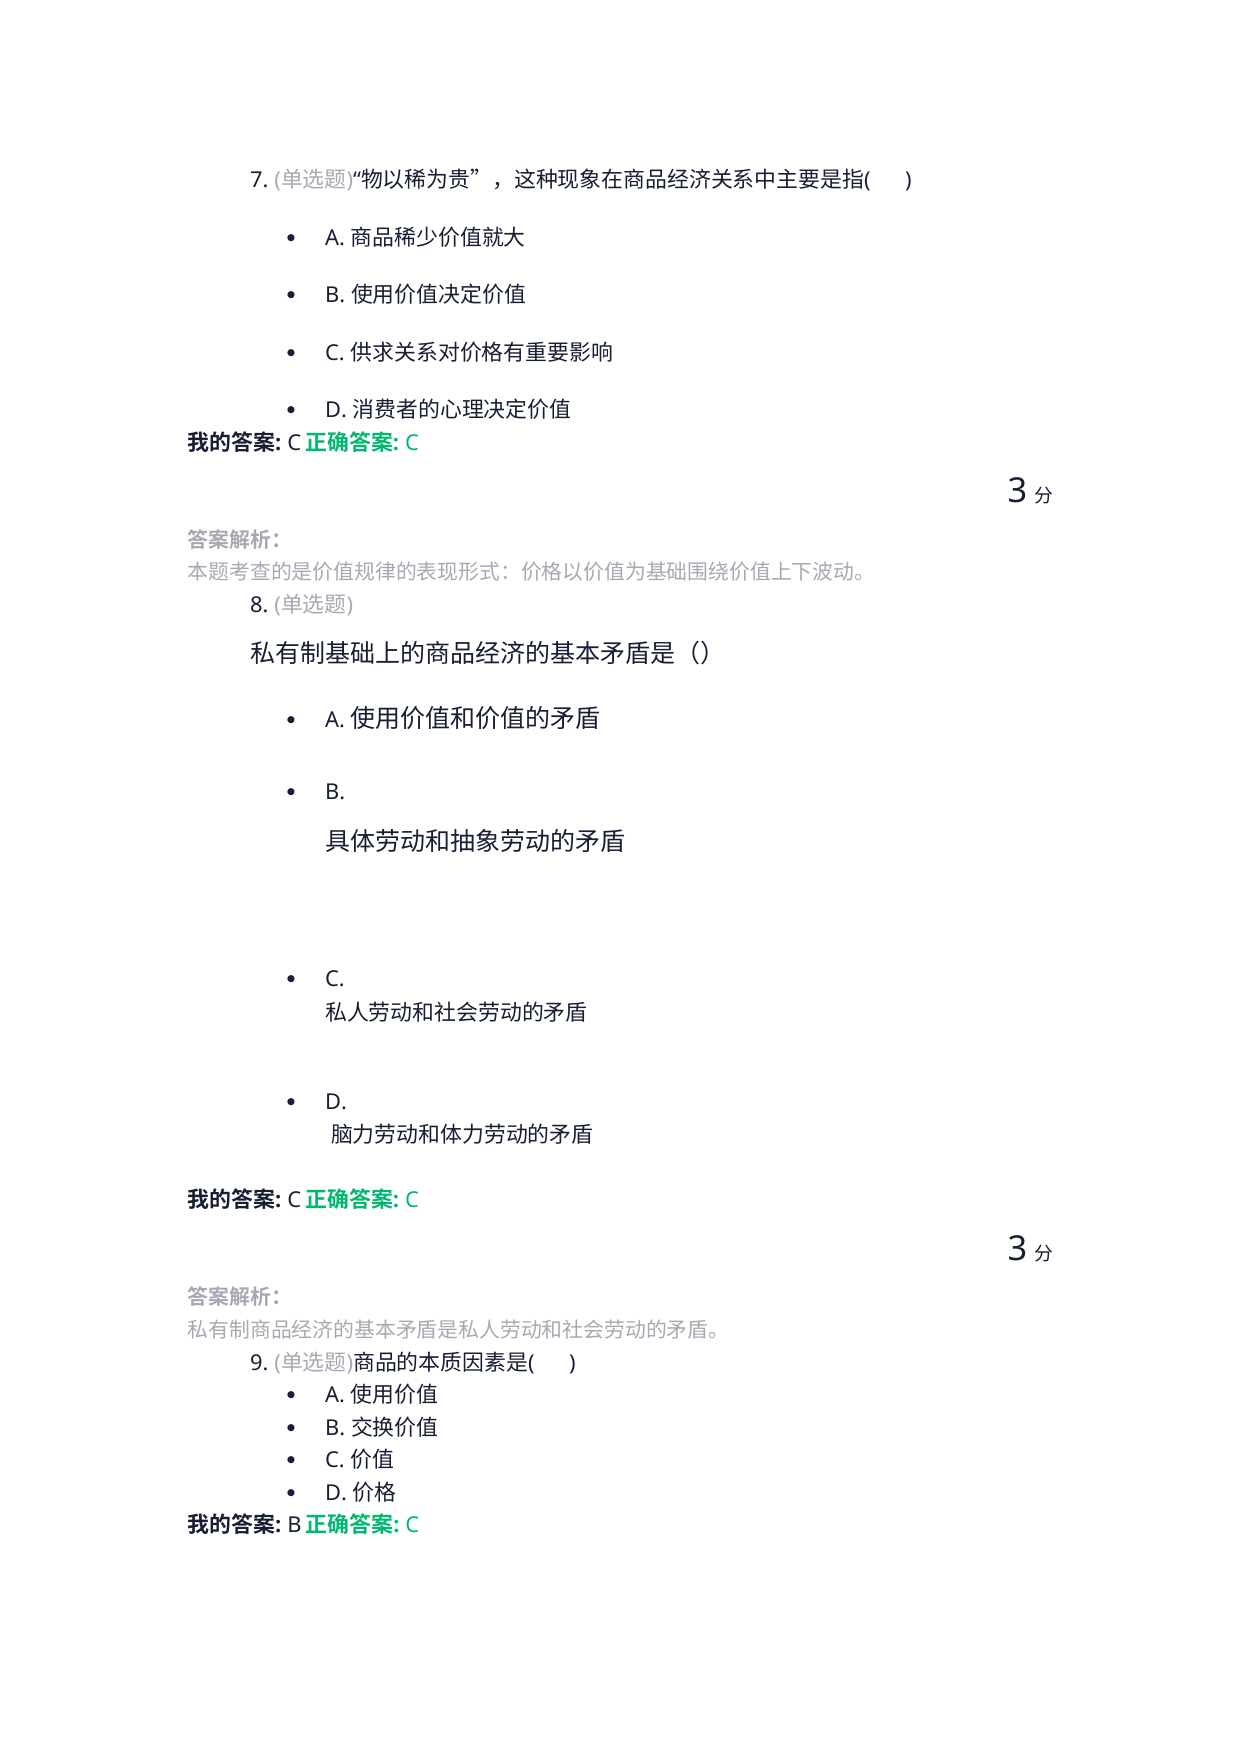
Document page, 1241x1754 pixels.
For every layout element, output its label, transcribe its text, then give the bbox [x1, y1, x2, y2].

list B. [287, 774, 990, 807]
list D. 消费者的心理决定价值 [287, 392, 990, 424]
text 私人劳动和社会劳动的矛盾 [325, 994, 990, 1027]
text 我的答案: C正确答案: C [187, 424, 1053, 457]
text 答案解析： [187, 1279, 1053, 1312]
list C. 价值 [287, 1442, 990, 1474]
list A. 使用价值和价值的矛盾 [287, 684, 990, 749]
list A. 使用价值 [287, 1377, 990, 1409]
text 私有制商品经济的基本矛盾是私人劳动和社会劳动的矛盾。 [187, 1312, 1053, 1344]
text 7. (单选题)“物以稀为贵”，这种现象在商品经济关系中主要是指( ) [250, 162, 990, 194]
text 3分 [187, 1214, 1053, 1279]
list B. 交换价值 [287, 1409, 990, 1442]
list D. [287, 1084, 990, 1117]
list D. 价格 [287, 1474, 990, 1507]
text 脑力劳动和体力劳动的矛盾 [325, 1117, 990, 1149]
text 我的答案: C正确答案: C [187, 1182, 1053, 1214]
text 我的答案: B正确答案: C [187, 1507, 1053, 1539]
list A. 商品稀少价值就大 [287, 219, 990, 252]
list C. [287, 962, 990, 994]
text 本题考查的是价值规律的表现形式：价格以价值为基础围绕价值上下波动。 [187, 554, 1053, 587]
text 具体劳动和抽象劳动的矛盾 [325, 807, 990, 872]
text 答案解析： [187, 522, 1053, 554]
text 9. (单选题)商品的本质因素是( ) [250, 1344, 990, 1377]
text 8. (单选题) 私有制基础上的商品经济的基本矛盾是（） [250, 587, 990, 684]
list C. 供求关系对价格有重要影响 [287, 334, 990, 367]
list B. 使用价值决定价值 [287, 277, 990, 309]
text 3分 [187, 457, 1053, 522]
